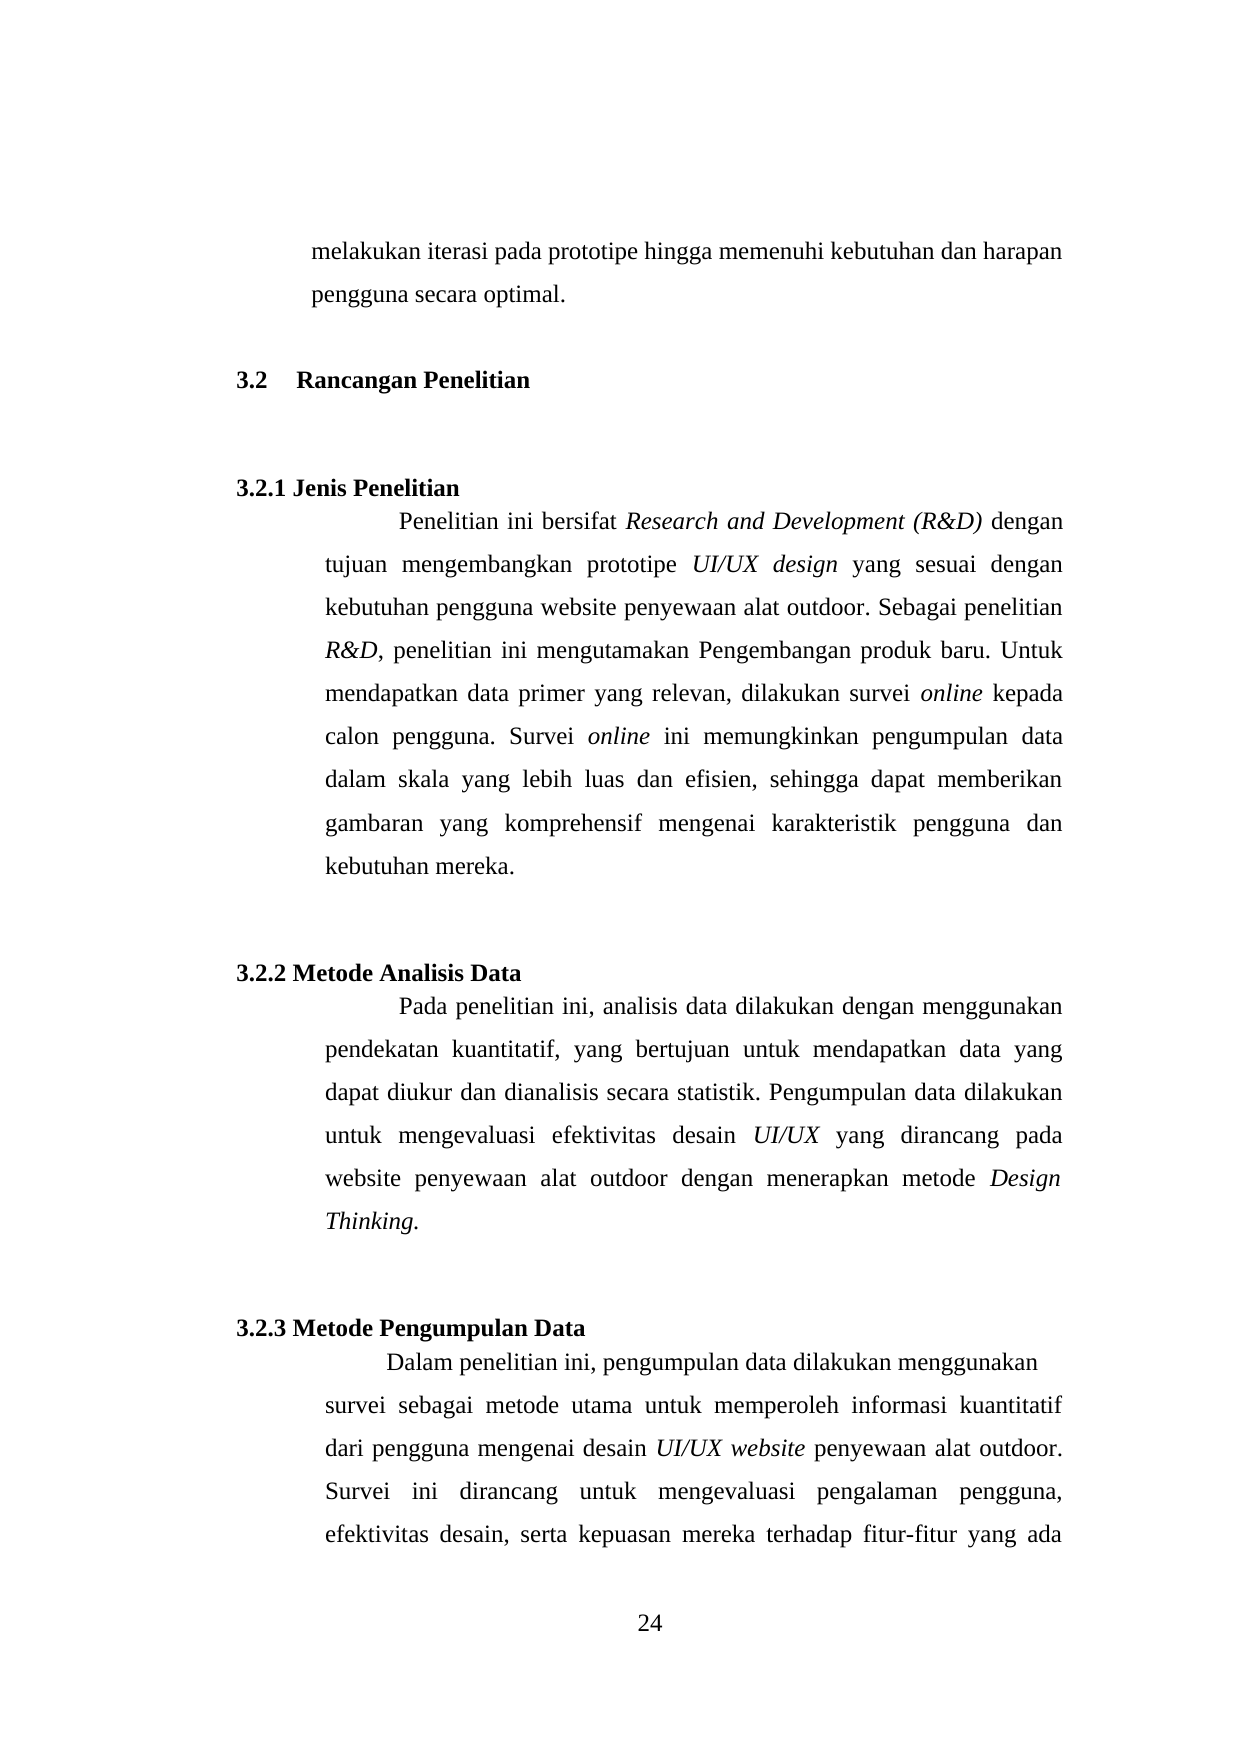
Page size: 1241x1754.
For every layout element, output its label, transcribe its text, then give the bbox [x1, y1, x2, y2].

text Pada penelitian ini, analisis data dilakukan dengan menggunakan pendekatan kuantitatif, yang bertujuan untuk mendapatkan data yang dapat diukur dan dianalisis secara statistik. Pengumpulan data dilakukan untuk mengevaluasi efektivitas desain UI/UX yang dirancang pada website penyewaan alat outdoor dengan menerapkan metode Design Thinking. [325, 991, 1063, 1235]
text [325, 1390, 1063, 1548]
subtitle 3.2 Rancangan Penelitian [236, 366, 1063, 394]
subtitle 3.2.3 Metode Pengumpulan Data [236, 1313, 1063, 1342]
text Dalam penelitian ini, pengumpulan data dilakukan menggunakan [281, 1347, 1063, 1375]
subtitle 3.2.1 Jenis Penelitian [236, 473, 1063, 501]
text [311, 236, 1063, 308]
text Penelitian ini bersifat Research and Development (R&D) dengan tujuan mengembangkan prototipe UI/UX design yang sesuai dengan kebutuhan pengguna website penyewaan alat outdoor. Sebagai penelitian R&D, penelitian ini mengutamakan Pengembangan produk baru. Untuk mendapatkan data primer yang relevan, dilakukan survei online kepada calon pengguna. Survei online ini memungkinkan pengumpulan data dalam skala yang lebih luas dan efisien, sehingga dapat memberikan gambaran yang komprehensif mengenai karakteristik pengguna dan kebutuhan mereka. [325, 506, 1063, 879]
subtitle 3.2.2 Metode Analisis Data [236, 958, 1063, 987]
